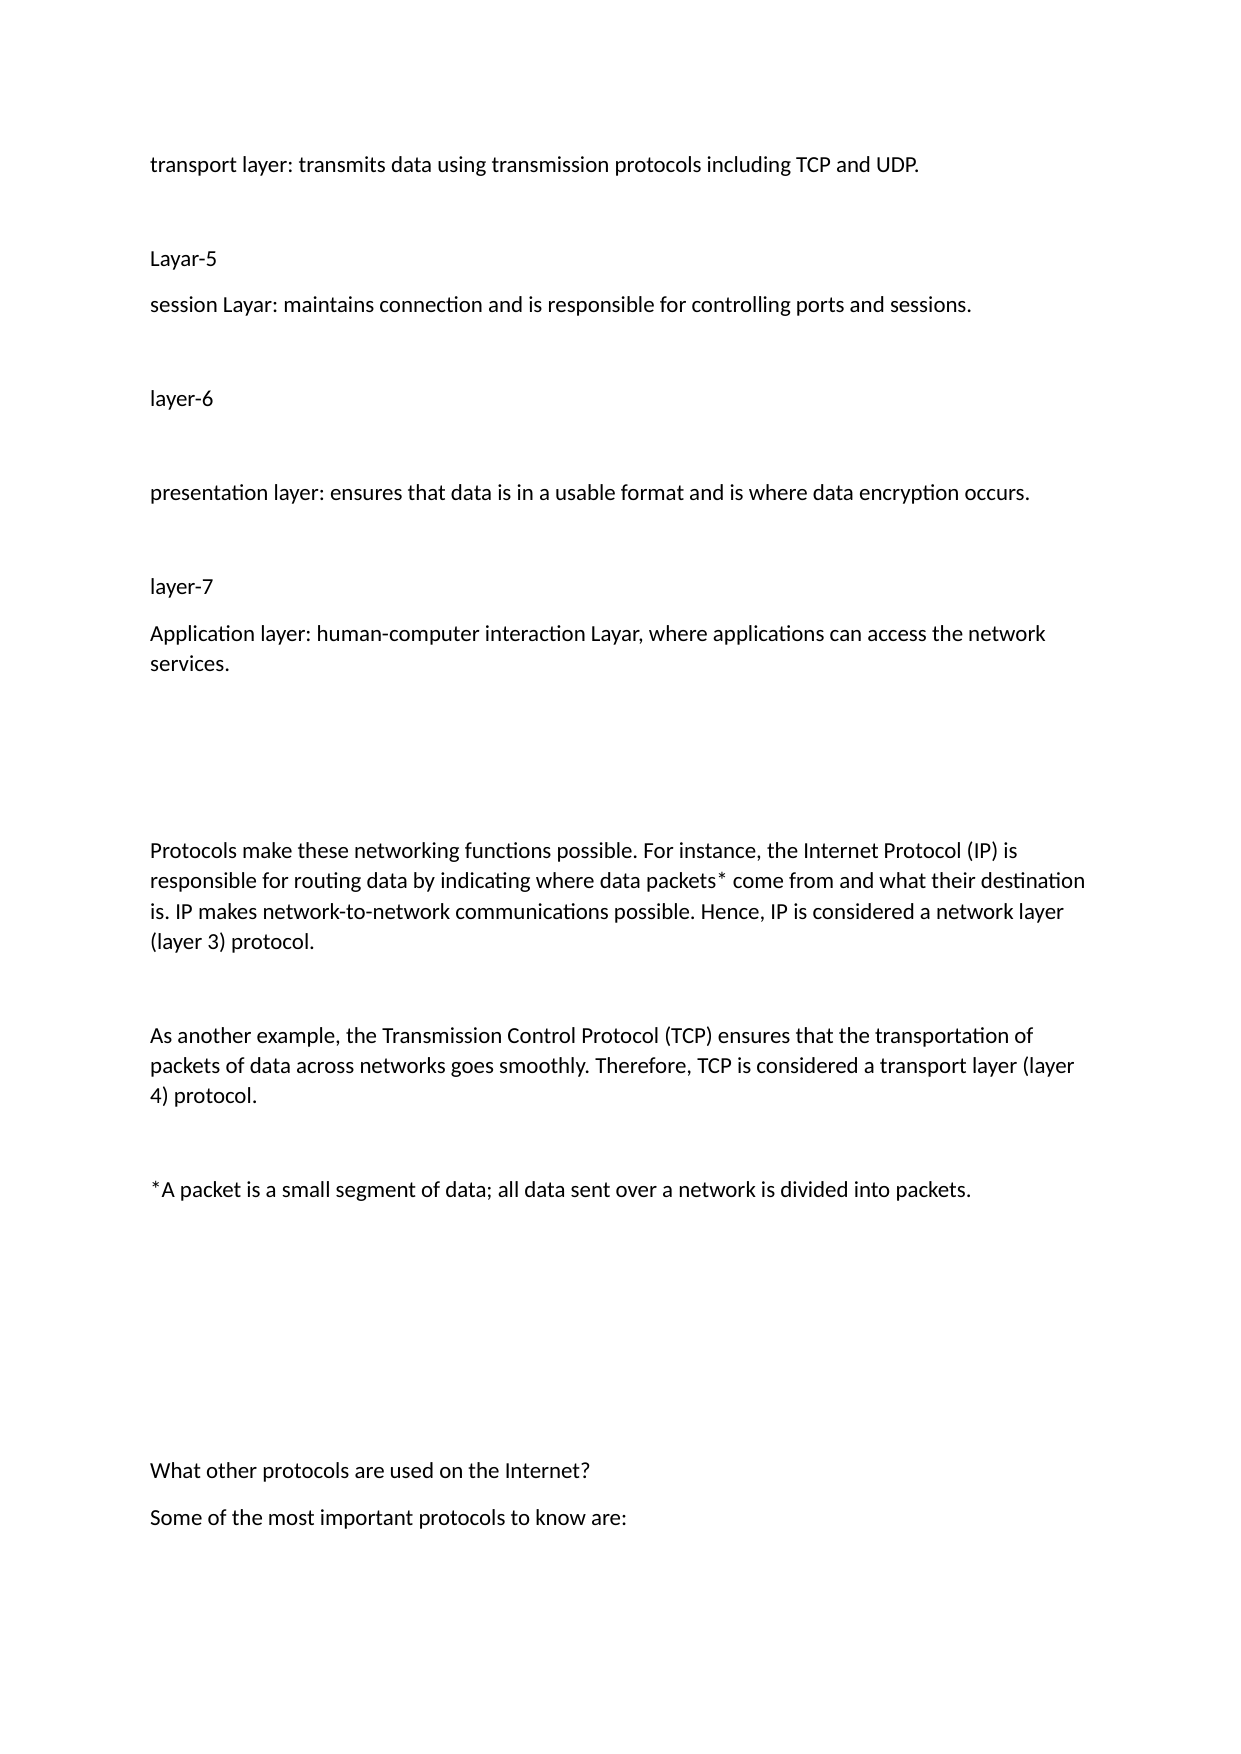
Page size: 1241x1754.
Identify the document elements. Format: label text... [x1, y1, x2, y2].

text layer-7 [150, 572, 1090, 600]
text session Layar: maintains connection and is responsible for controlling ports and sessions. [150, 291, 1090, 319]
text presentation layer: ensures that data is in a usable format and is where data encryption occurs. [150, 478, 1090, 506]
text Application layer: human-computer interaction Layar, where applications can access the network services. [150, 619, 1090, 677]
text transport layer: transmits data using transmission protocols including TCP and UDP. [150, 150, 1090, 178]
text What other protocols are used on the Internet? [150, 1456, 1090, 1484]
text *A packet is a small segment of data; all data sent over a network is divided into packets. [150, 1175, 1090, 1203]
text Some of the most important protocols to know are: [150, 1503, 1090, 1531]
text Protocols make these networking functions possible. For instance, the Internet Protocol (IP) is responsible for routing data by indicating where data packets* come from and what their destination is. IP makes network-to-network communications possible. Hence, IP is considered a network layer (layer 3) protocol. [150, 836, 1090, 955]
text Layar-5 [150, 244, 1090, 272]
text As another example, the Transmission Control Protocol (TCP) ensures that the transportation of packets of data across networks goes smoothly. Therefore, TCP is considered a transport layer (layer 4) protocol. [150, 1021, 1090, 1109]
text layer-6 [150, 384, 1090, 412]
